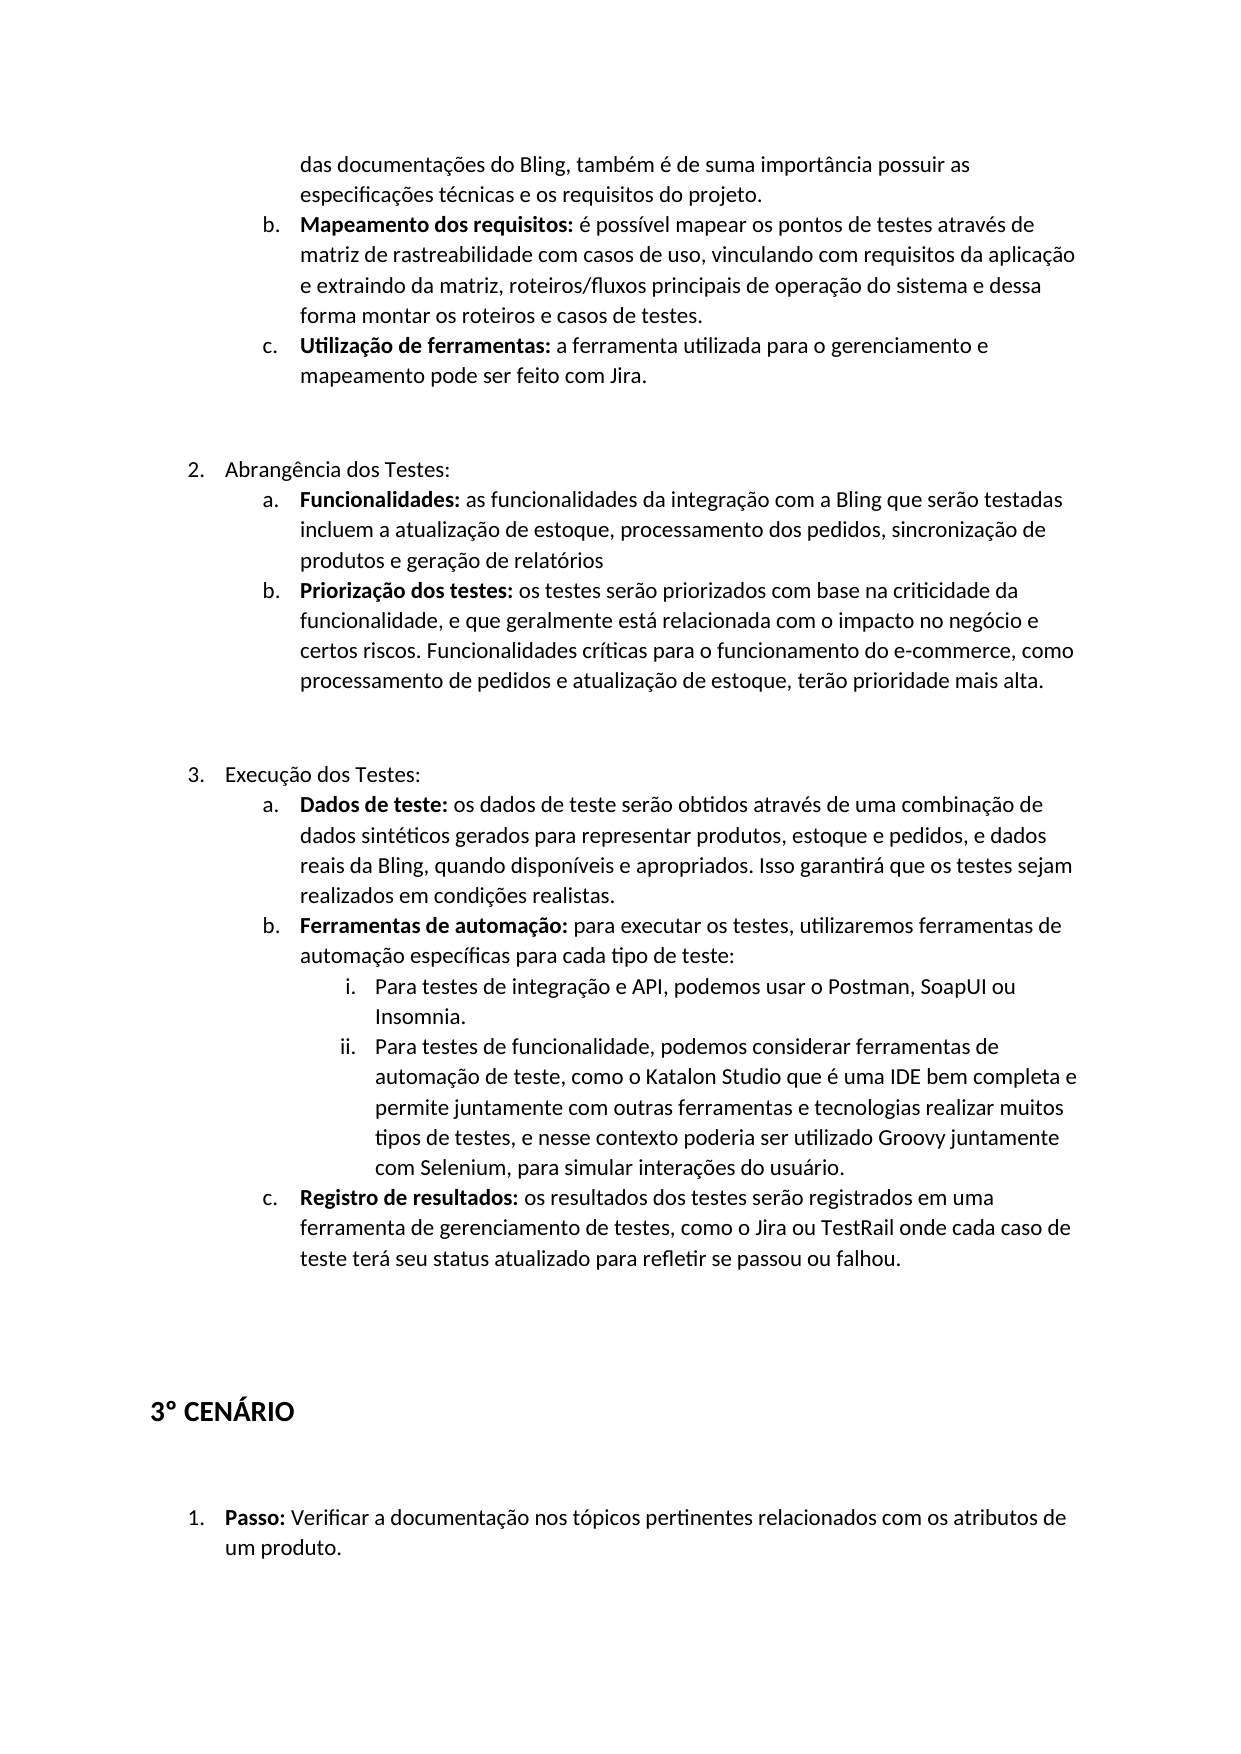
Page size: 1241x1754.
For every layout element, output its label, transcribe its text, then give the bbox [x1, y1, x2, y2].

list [262, 150, 1090, 208]
list Mapeamento dos requisitos: é possível mapear os pontos de testes através de matriz de rastreabilidade com casos de uso, vinculando com requisitos da aplicação e extraindo da matriz, roteiros/fluxos principais de operação do sistema e dessa forma montar os roteiros e casos de testes. [262, 210, 1090, 329]
text 3º CENÁRIO [150, 1393, 1090, 1428]
list Funcionalidades: as funcionalidades da integração com a Bling que serão testadas incluem a atualização de estoque, processamento dos pedidos, sincronização de produtos e geração de relatórios [262, 485, 1090, 574]
list Execução dos Testes: [187, 760, 1090, 788]
list Registro de resultados: os resultados dos testes serão registrados em uma ferramenta de gerenciamento de testes, como o Jira ou TestRail onde cada caso de teste terá seu status atualizado para refletir se passou ou falhou. [262, 1183, 1090, 1272]
list Ferramentas de automação: para executar os testes, utilizaremos ferramentas de automação específicas para cada tipo de teste: [262, 911, 1090, 970]
list Para testes de funcionalidade, podemos considerar ferramentas de automação de teste, como o Katalon Studio que é uma IDE bem completa e permite juntamente com outras ferramentas e tecnologias realizar muitos tipos de testes, e nesse contexto poderia ser utilizado Groovy juntamente com Selenium, para simular interações do usuário. [356, 1032, 1090, 1181]
list Utilização de ferramentas: a ferramenta utilizada para o gerenciamento e mapeamento pode ser feito com Jira. [262, 331, 1090, 389]
list Priorização dos testes: os testes serão priorizados com base na criticidade da funcionalidade, e que geralmente está relacionada com o impacto no negócio e certos riscos. Funcionalidades críticas para o funcionamento do e-commerce, como processamento de pedidos e atualização de estoque, terão prioridade mais alta. [262, 576, 1090, 695]
list Passo: Verificar a documentação nos tópicos pertinentes relacionados com os atributos de um produto. [187, 1503, 1090, 1561]
list Dados de teste: os dados de teste serão obtidos através de uma combinação de dados sintéticos gerados para representar produtos, estoque e pedidos, e dados reais da Bling, quando disponíveis e apropriados. Isso garantirá que os testes sejam realizados em condições realistas. [262, 791, 1090, 909]
list Abrangência dos Testes: [187, 455, 1090, 483]
list Para testes de integração e API, podemos usar o Postman, SoapUI ou Insomnia. [356, 972, 1090, 1030]
